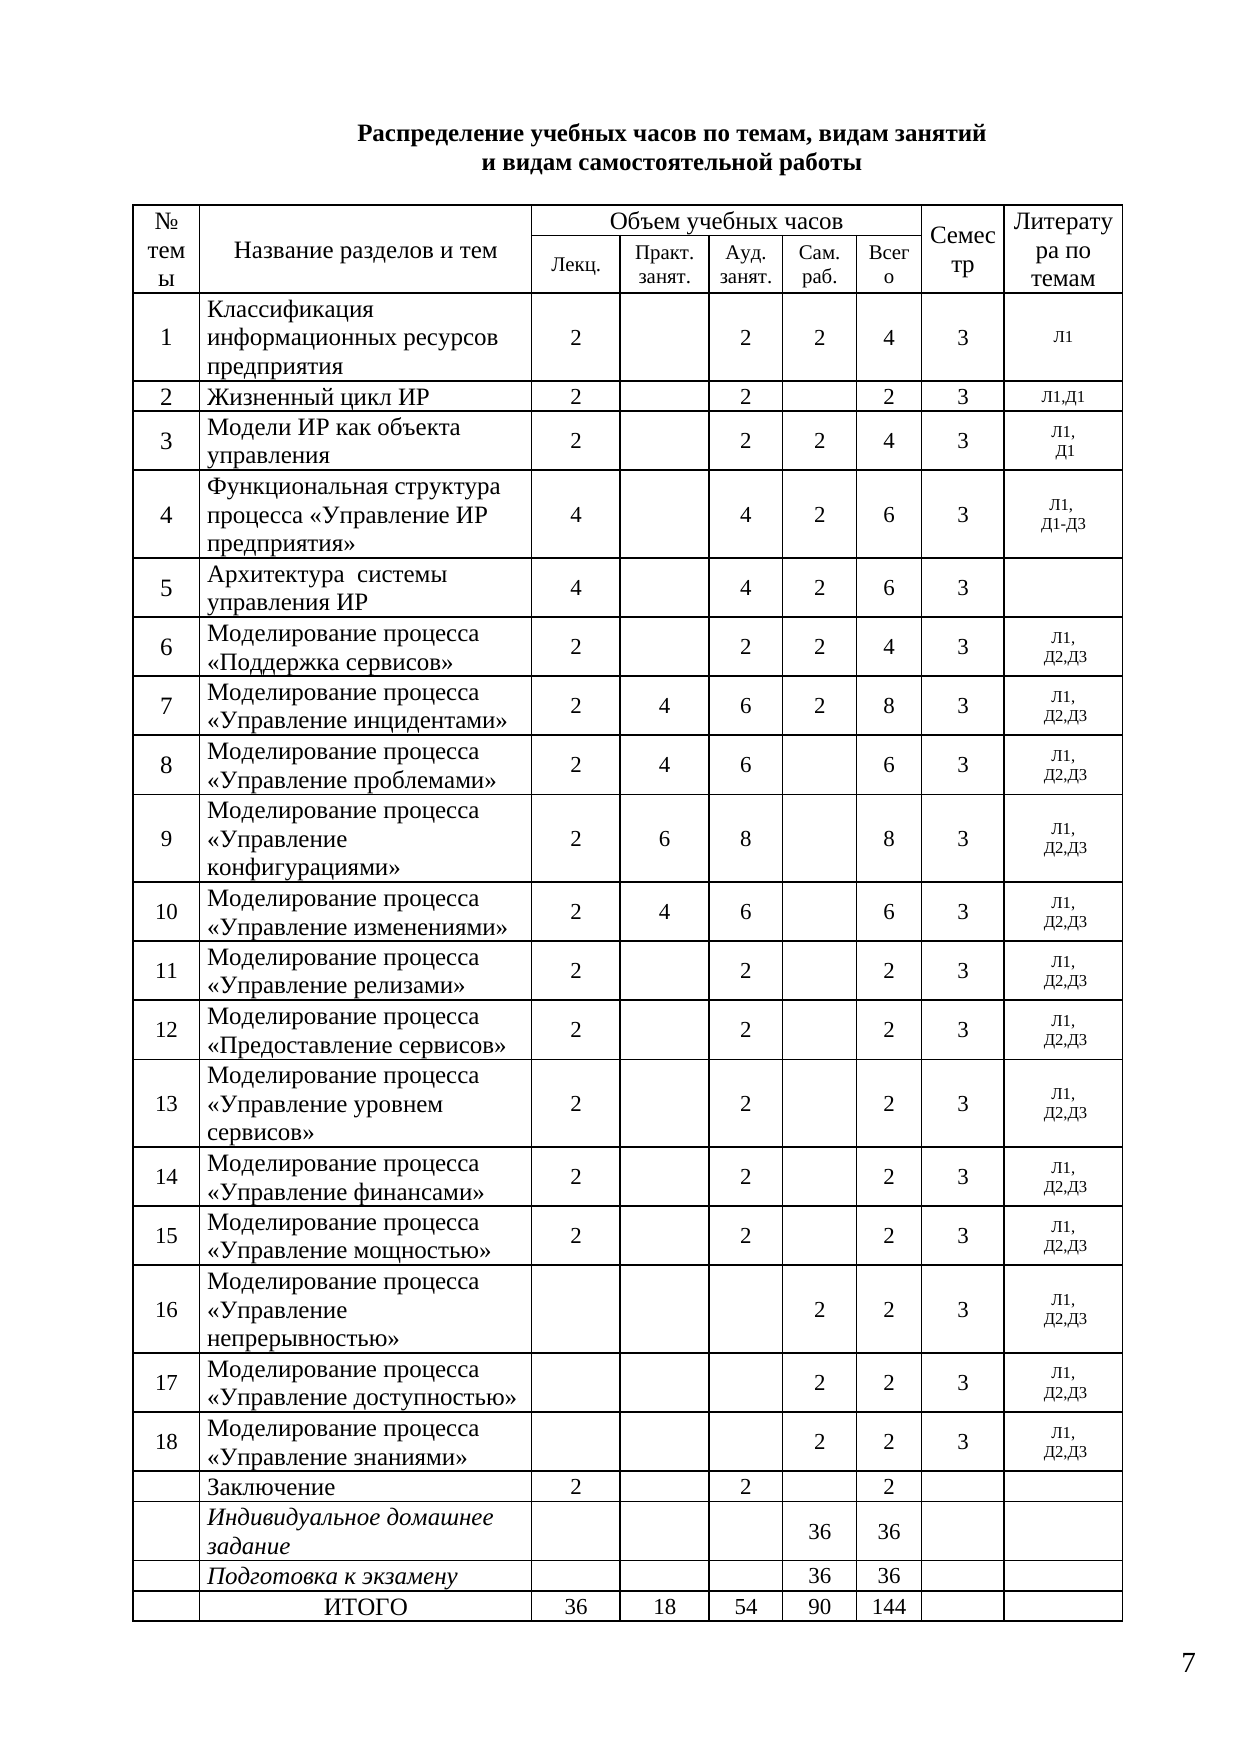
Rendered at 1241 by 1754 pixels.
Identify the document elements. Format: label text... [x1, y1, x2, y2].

table_cell [783, 1207, 856, 1264]
table_cell 13 [134, 1060, 199, 1146]
table_cell 2 [532, 942, 619, 999]
table_cell 3 [922, 559, 1003, 616]
table_header Название разделов и тем [200, 206, 531, 292]
table_cell Л1, Д2,Д3 [1005, 795, 1122, 881]
table_cell 2 [710, 1001, 782, 1058]
table_cell [134, 1472, 199, 1501]
table_cell ИТОГО [200, 1592, 531, 1620]
table_cell Л1, Д2,Д3 [1005, 736, 1122, 793]
table_cell 6 [857, 883, 921, 940]
table_cell [922, 1472, 1003, 1501]
table_cell Модели ИР как объекта управления [200, 412, 531, 469]
text Распределение учебных часов по темам, видам занятий [148, 118, 1196, 147]
table_cell [783, 1001, 856, 1058]
table_cell 3 [922, 883, 1003, 940]
table_cell 3 [922, 1148, 1003, 1205]
table_cell [532, 1502, 619, 1560]
table_header Семестр [922, 206, 1003, 292]
table_cell [922, 1561, 1003, 1590]
table_cell [621, 1413, 708, 1470]
table_cell Моделирование процесса «Управление изменениями» [200, 883, 531, 940]
table_cell Сам. раб. [783, 236, 856, 292]
table_cell [134, 1592, 199, 1620]
table_cell 4 [621, 883, 708, 940]
table_cell Л1, Д2,Д3 [1005, 1266, 1122, 1352]
table_cell 6 [710, 677, 782, 734]
table_cell 2 [710, 618, 782, 675]
table_cell Моделирование процесса «Управление конфигурациями» [200, 795, 531, 881]
table_cell 2 [532, 677, 619, 734]
table_cell [922, 1592, 1003, 1620]
table_cell [710, 1502, 782, 1560]
table_cell Л1, Д2,Д3 [1005, 1001, 1122, 1058]
table_cell Практ. занят. [621, 236, 708, 292]
table_cell Л1, Д2,Д3 [1005, 677, 1122, 734]
table_cell 1 [134, 294, 199, 380]
table_cell 2 [532, 412, 619, 469]
table_cell Л1, Д2,Д3 [1005, 1060, 1122, 1146]
table_header № темы [134, 206, 199, 292]
table_cell 2 [710, 1060, 782, 1146]
table_cell 3 [922, 736, 1003, 793]
table_cell 2 [857, 1001, 921, 1058]
table_cell Заключение [200, 1472, 531, 1501]
table_cell 4 [621, 677, 708, 734]
table_cell [621, 1060, 708, 1146]
table_cell 17 [134, 1354, 199, 1411]
table_cell 4 [710, 559, 782, 616]
table_cell Л1, Д1 [1005, 412, 1122, 469]
table_cell 3 [922, 1001, 1003, 1058]
table_cell 4 [710, 471, 782, 557]
table_cell [783, 883, 856, 940]
table_cell 2 [783, 1354, 856, 1411]
table_cell [783, 382, 856, 410]
table_cell 11 [134, 942, 199, 999]
table_cell 2 [710, 382, 782, 410]
table_cell [621, 1207, 708, 1264]
table_cell 2 [532, 382, 619, 410]
table_cell 16 [134, 1266, 199, 1352]
table_cell 3 [922, 618, 1003, 675]
table_cell 4 [857, 618, 921, 675]
table_cell 5 [134, 559, 199, 616]
table_cell [621, 1472, 708, 1501]
table_cell 2 [857, 1413, 921, 1470]
table_cell Л1, Д2,Д3 [1005, 1413, 1122, 1470]
table_cell 3 [922, 795, 1003, 881]
table_header Объем учебных часов [532, 206, 921, 235]
table_cell 3 [922, 471, 1003, 557]
table_cell 36 [532, 1592, 619, 1620]
table_cell 2 [783, 1413, 856, 1470]
table_cell 2 [783, 1266, 856, 1352]
table_cell [532, 1413, 619, 1470]
table_cell 3 [922, 1207, 1003, 1264]
table_cell Моделирование процесса «Управление уровнем сервисов» [200, 1060, 531, 1146]
table_cell 4 [532, 471, 619, 557]
table_cell [710, 1413, 782, 1470]
table_cell 2 [532, 294, 619, 380]
table_cell 2 [710, 942, 782, 999]
table_cell 3 [922, 1060, 1003, 1146]
table_cell Моделирование процесса «Управление непрерывностью» [200, 1266, 531, 1352]
table_cell [621, 618, 708, 675]
table_cell 15 [134, 1207, 199, 1264]
table_cell 6 [857, 559, 921, 616]
table_header Литература по темам [1005, 206, 1122, 292]
table_cell 2 [783, 412, 856, 469]
table_cell Моделирование процесса «Поддержка сервисов» [200, 618, 531, 675]
table_cell Л1, Д2,Д3 [1005, 942, 1122, 999]
table_cell 3 [922, 677, 1003, 734]
table_cell [134, 1561, 199, 1590]
table_cell Л1,Д1 [1005, 382, 1122, 410]
table_cell 3 [134, 412, 199, 469]
table_cell 4 [857, 412, 921, 469]
table_cell 6 [857, 471, 921, 557]
table_cell [710, 1354, 782, 1411]
table_cell 2 [710, 1148, 782, 1205]
table_cell 2 [532, 1001, 619, 1058]
table_cell 3 [922, 294, 1003, 380]
table_cell 2 [857, 942, 921, 999]
table_cell 2 [783, 471, 856, 557]
table_cell 2 [857, 1472, 921, 1501]
table_cell [783, 942, 856, 999]
table_cell 8 [710, 795, 782, 881]
table_cell 8 [857, 795, 921, 881]
table_cell 54 [710, 1592, 782, 1620]
table_cell 2 [857, 1060, 921, 1146]
table_cell Ауд. занят. [710, 236, 782, 292]
table_cell [1005, 1472, 1122, 1501]
table_cell [621, 471, 708, 557]
table_cell 6 [710, 883, 782, 940]
table_cell 7 [134, 677, 199, 734]
table_cell 8 [134, 736, 199, 793]
table_cell 10 [134, 883, 199, 940]
table_cell Л1, Д2,Д3 [1005, 883, 1122, 940]
table_cell [621, 559, 708, 616]
table_cell 2 [710, 1207, 782, 1264]
table_cell 2 [532, 736, 619, 793]
table_cell 3 [922, 1354, 1003, 1411]
table_cell [621, 1502, 708, 1560]
table_cell [1005, 1592, 1122, 1620]
table_cell 2 [857, 1207, 921, 1264]
table_cell 18 [134, 1413, 199, 1470]
table_cell 2 [710, 412, 782, 469]
table_cell [621, 1001, 708, 1058]
table_cell 2 [532, 1148, 619, 1205]
table_cell [532, 1561, 619, 1590]
table_cell 4 [134, 471, 199, 557]
table_cell Жизненный цикл ИР [200, 382, 531, 410]
table_cell 4 [857, 294, 921, 380]
table_cell Л1 [1005, 294, 1122, 380]
table_cell 90 [783, 1592, 856, 1620]
table_cell 3 [922, 1266, 1003, 1352]
table_cell [532, 1266, 619, 1352]
table_cell 2 [134, 382, 199, 410]
table_cell 6 [857, 736, 921, 793]
table_cell Лекц. [532, 236, 619, 292]
table_cell Л1, Д2,Д3 [1005, 1207, 1122, 1264]
table_cell 2 [532, 883, 619, 940]
table_cell Моделирование процесса «Управление мощностью» [200, 1207, 531, 1264]
table_cell [783, 795, 856, 881]
table_cell Л1, Д2,Д3 [1005, 618, 1122, 675]
table_cell 2 [532, 1207, 619, 1264]
table_cell Индивидуальное домашнее задание [200, 1502, 531, 1560]
table_cell 18 [621, 1592, 708, 1620]
table_cell [710, 1561, 782, 1590]
table_cell Л1, Д2,Д3 [1005, 1354, 1122, 1411]
table_cell Всего [857, 236, 921, 292]
table_cell 144 [857, 1592, 921, 1620]
table_cell 6 [621, 795, 708, 881]
table_cell 14 [134, 1148, 199, 1205]
table_cell 36 [857, 1502, 921, 1560]
table_cell 4 [532, 559, 619, 616]
table_cell 4 [621, 736, 708, 793]
table_cell [922, 1502, 1003, 1560]
table_cell 36 [783, 1561, 856, 1590]
table_cell 3 [922, 412, 1003, 469]
table_cell [783, 1060, 856, 1146]
table_cell Функциональная структура процесса «Управление ИР предприятия» [200, 471, 531, 557]
table_cell Моделирование процесса «Управление доступностью» [200, 1354, 531, 1411]
table_cell [783, 736, 856, 793]
text и видам самостоятельной работы [148, 147, 1196, 176]
table_cell 2 [710, 294, 782, 380]
table_cell 9 [134, 795, 199, 881]
table_cell 12 [134, 1001, 199, 1058]
table_cell [783, 1148, 856, 1205]
table_cell [134, 1502, 199, 1560]
table_cell [710, 1266, 782, 1352]
table_cell Моделирование процесса «Управление финансами» [200, 1148, 531, 1205]
table_cell [1005, 559, 1122, 616]
table_cell 2 [783, 677, 856, 734]
table_cell 2 [857, 382, 921, 410]
table_cell [621, 1354, 708, 1411]
table_cell Классификация информационных ресурсов предприятия [200, 294, 531, 380]
table_cell 3 [922, 942, 1003, 999]
table_cell Моделирование процесса «Управление знаниями» [200, 1413, 531, 1470]
table_cell 2 [783, 294, 856, 380]
table_cell 2 [532, 618, 619, 675]
table_cell [532, 1354, 619, 1411]
table_cell [621, 412, 708, 469]
table_cell [621, 942, 708, 999]
table_cell 2 [783, 618, 856, 675]
table_cell Подготовка к экзамену [200, 1561, 531, 1590]
table_cell 2 [857, 1266, 921, 1352]
table_cell 2 [532, 795, 619, 881]
table_cell 2 [532, 1472, 619, 1501]
table_cell Л1, Д2,Д3 [1005, 1148, 1122, 1205]
table_cell Моделирование процесса «Предоставление сервисов» [200, 1001, 531, 1058]
table_cell 2 [710, 1472, 782, 1501]
table_cell Л1, Д1-Д3 [1005, 471, 1122, 557]
table_cell 2 [783, 559, 856, 616]
table_cell [783, 1472, 856, 1501]
table_cell 8 [857, 677, 921, 734]
table_cell [621, 1266, 708, 1352]
table_cell [621, 382, 708, 410]
table_cell 6 [134, 618, 199, 675]
table_cell [1005, 1502, 1122, 1560]
table_cell Моделирование процесса «Управление проблемами» [200, 736, 531, 793]
table_cell Моделирование процесса «Управление релизами» [200, 942, 531, 999]
table_cell [1005, 1561, 1122, 1590]
table_cell 36 [783, 1502, 856, 1560]
table_cell 2 [857, 1148, 921, 1205]
table_cell 3 [922, 1413, 1003, 1470]
table_cell 3 [922, 382, 1003, 410]
table_cell [621, 1561, 708, 1590]
table_cell 36 [857, 1561, 921, 1590]
table_cell 2 [532, 1060, 619, 1146]
table_cell Моделирование процесса «Управление инцидентами» [200, 677, 531, 734]
table_cell 2 [857, 1354, 921, 1411]
table_cell [621, 1148, 708, 1205]
table_cell [621, 294, 708, 380]
table_cell 6 [710, 736, 782, 793]
table_cell Архитектура системы управления ИР [200, 559, 531, 616]
